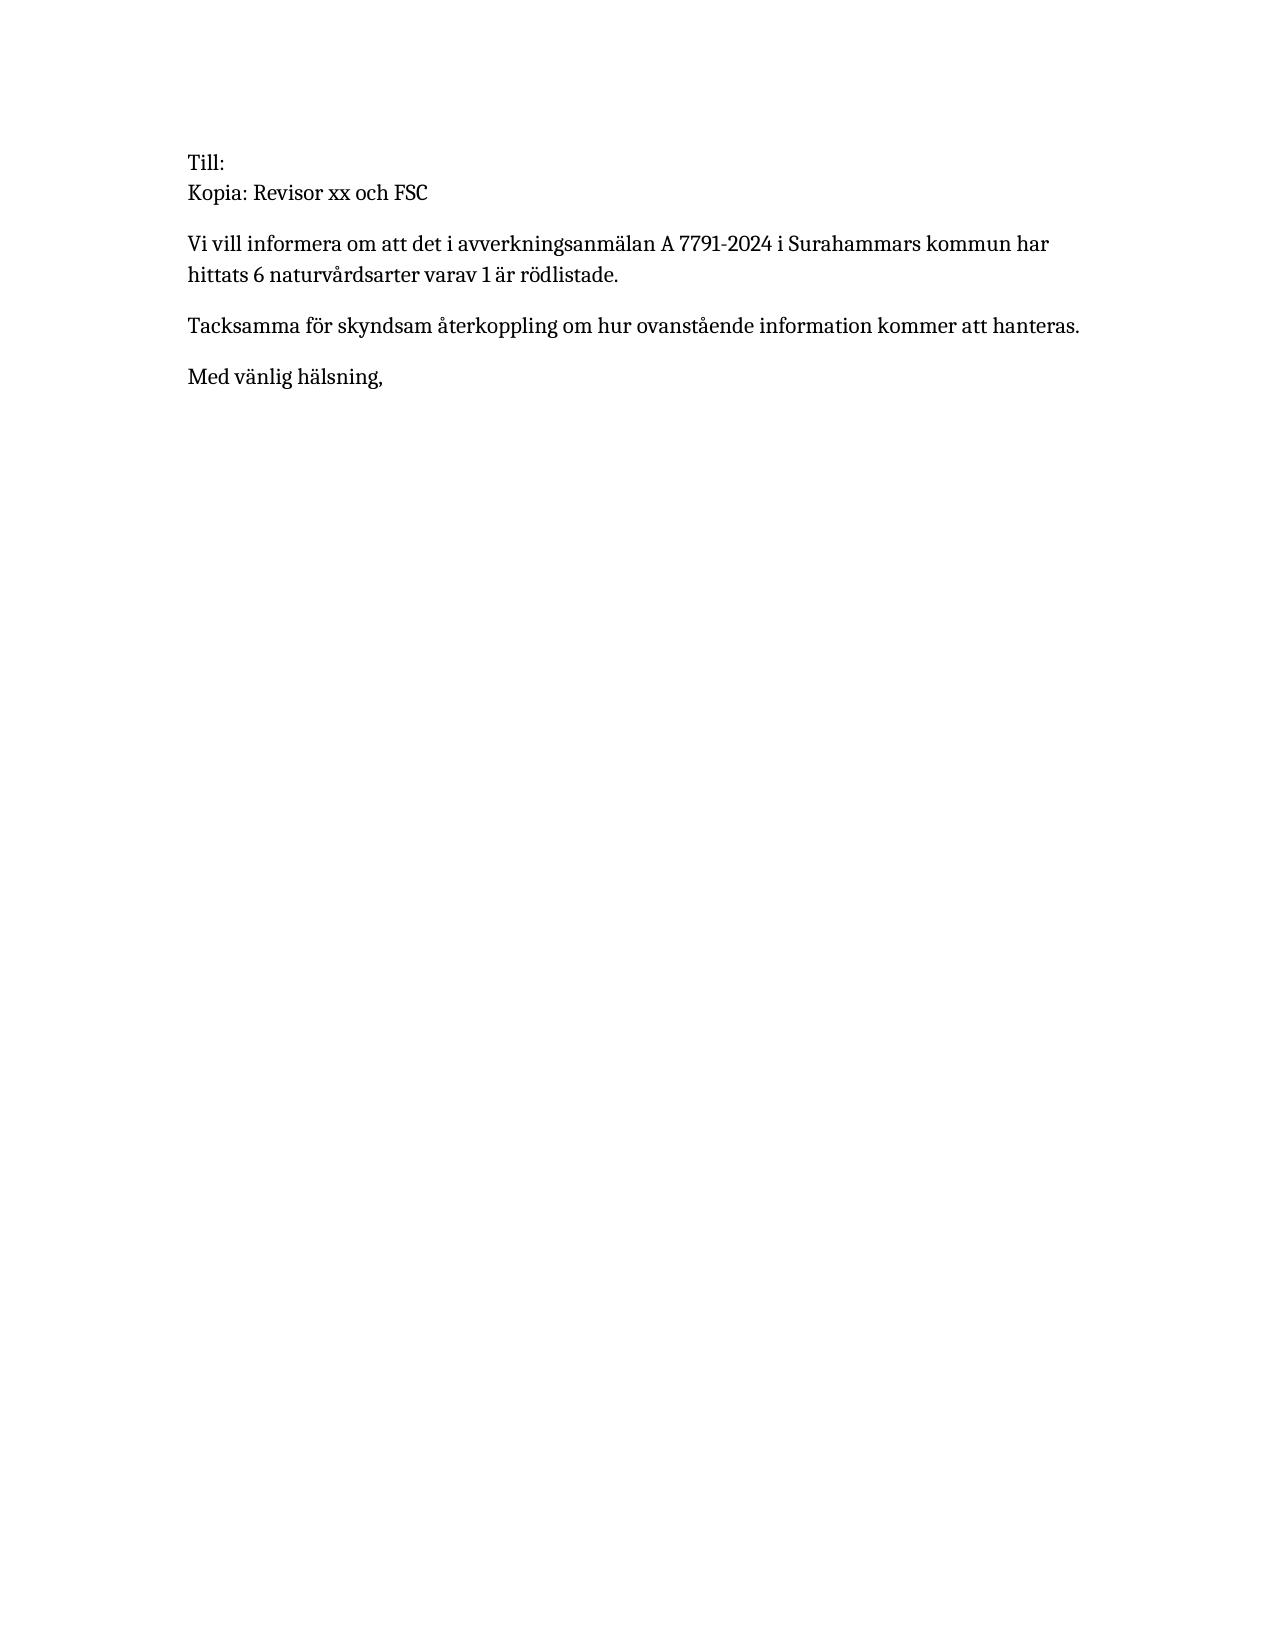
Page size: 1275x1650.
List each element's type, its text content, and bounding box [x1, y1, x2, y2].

text Med vänlig hälsning, [187, 363, 1087, 420]
text Tacksamma för skyndsam återkoppling om hur ovanstående information kommer att hanteras. [187, 312, 1087, 339]
text Till: Kopia: Revisor xx och FSC [187, 150, 1087, 207]
text Vi vill informera om att det i avverkningsanmälan A 7791-2024 i Surahammars kommun har hittats 6 naturvårdsarter varav 1 är rödlistade. [187, 231, 1087, 288]
